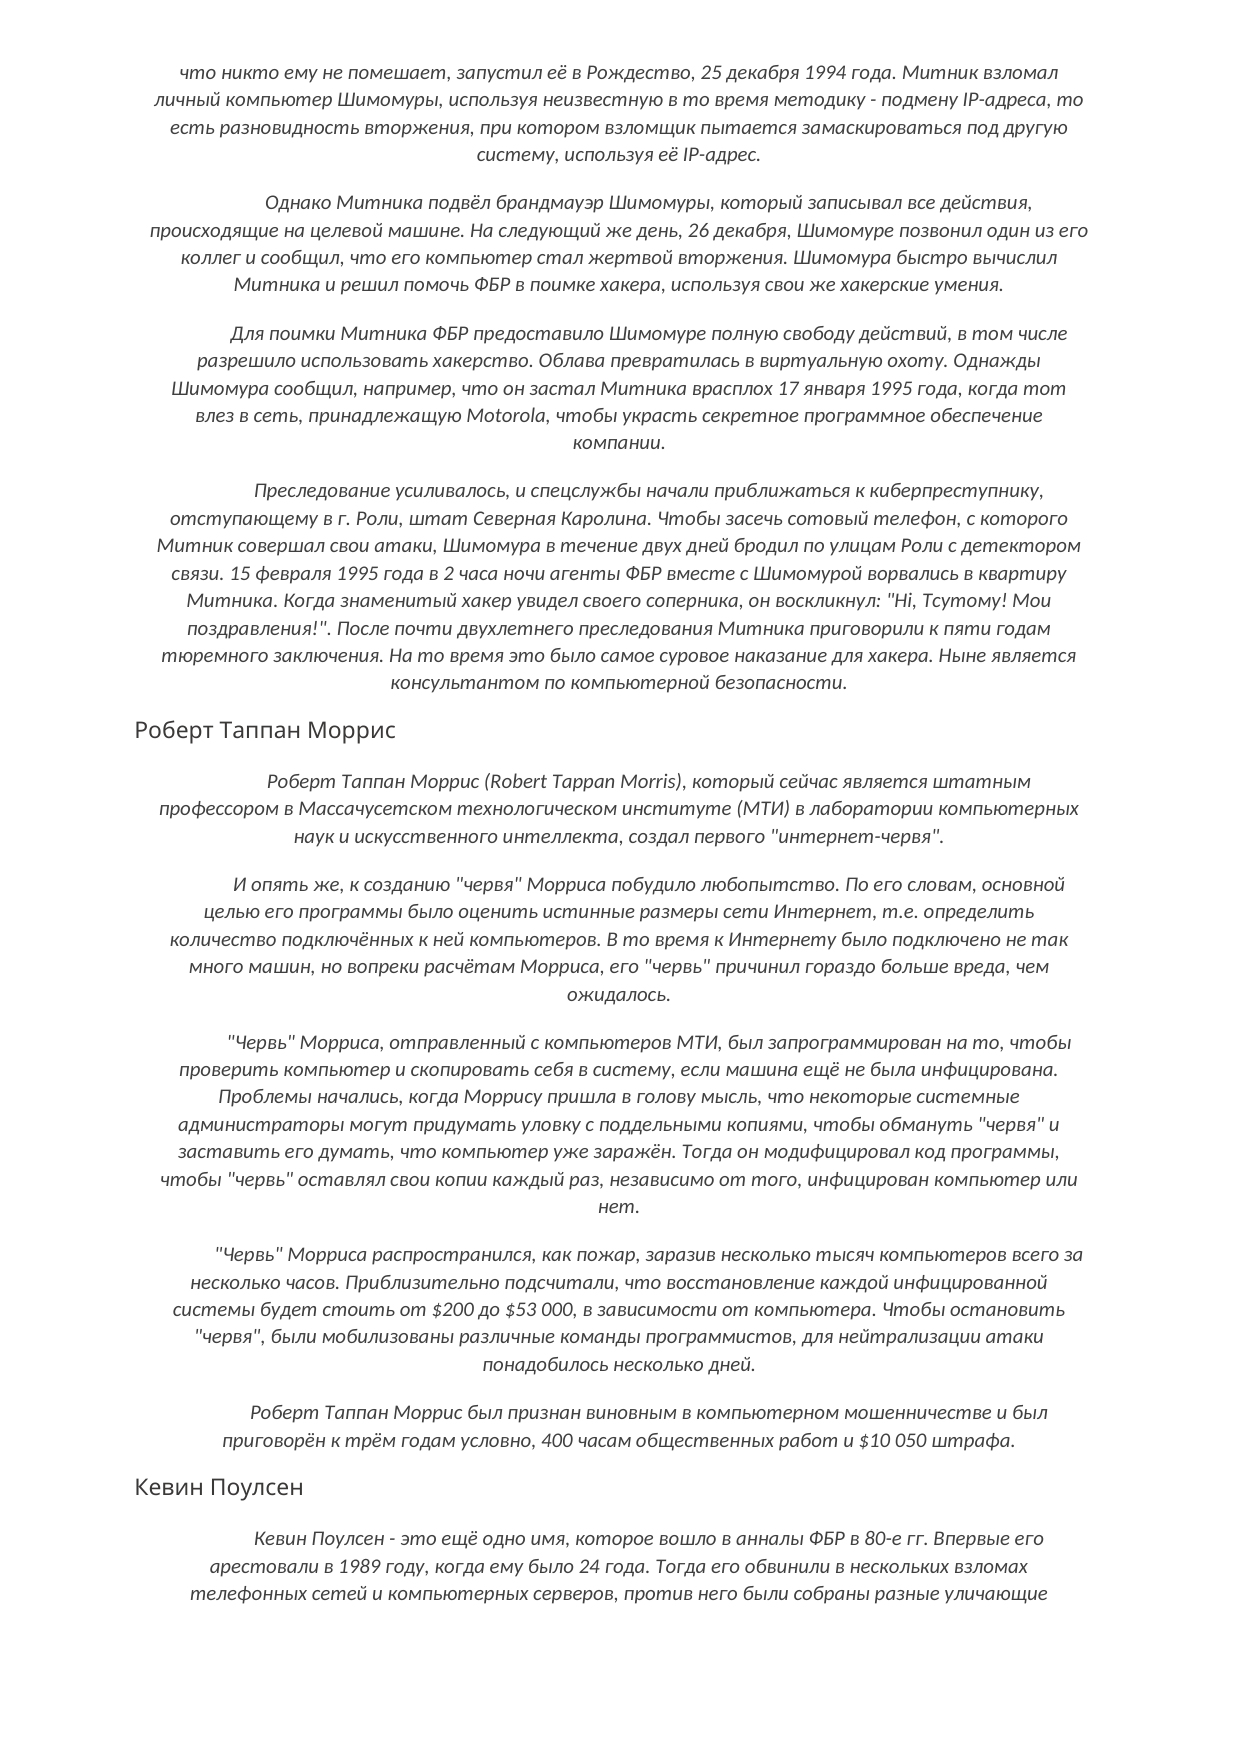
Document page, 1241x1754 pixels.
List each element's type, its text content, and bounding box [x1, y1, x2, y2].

subtitle Кевин Поулсен [59, 1471, 1181, 1502]
text Роберт Таппан Моррис (Robert Tappan Morris), который сейчас является штатным профессором в Массачусетском технологическом институте (МТИ) в лаборатории компьютерных наук и искусственного интеллекта, создал первого "интернет-червя". [149, 768, 1091, 848]
text И опять же, к созданию "червя" Морриса побудило любопытство. По его словам, основной целью его программы было оценить истинные размеры сети Интернет, т.е. определить количество подключённых к ней компьютеров. В то время к Интернету было подключено не так много машин, но вопреки расчётам Морриса, его "червь" причинил гораздо больше вреда, чем ожидалось. [149, 871, 1091, 1006]
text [149, 59, 1091, 167]
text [149, 1525, 1091, 1606]
subtitle Роберт Таппан Моррис [59, 713, 1181, 745]
text "Червь" Морриса распространился, как пожар, заразив несколько тысяч компьютеров всего за несколько часов. Приблизительно подсчитали, что восстановление каждой инфицированной системы будет стоить от $200 до $53 000, в зависимости от компьютера. Чтобы остановить "червя", были мобилизованы различные команды программистов, для нейтрализации атаки понадобилось несколько дней. [149, 1242, 1091, 1377]
text Роберт Таппан Моррис был признан виновным в компьютерном мошенничестве и был приговорён к трём годам условно, 400 часам общественных работ и $10 050 штрафа. [149, 1399, 1091, 1452]
text "Червь" Морриса, отправленный с компьютеров МТИ, был запрограммирован на то, чтобы проверить компьютер и скопировать себя в систему, если машина ещё не была инфицирована. Проблемы начались, когда Моррису пришла в голову мысль, что некоторые системные администраторы могут придумать уловку с поддельными копиями, чтобы обмануть "червя" и заставить его думать, что компьютер уже заражён. Тогда он модифицировал код программы, чтобы "червь" оставлял свои копии каждый раз, независимо от того, инфицирован компьютер или нет. [149, 1029, 1091, 1219]
text Однако Митника подвёл брандмауэр Шимомуры, который записывал все действия, происходящие на целевой машине. На следующий же день, 26 декабря, Шимомуре позвонил один из его коллег и сообщил, что его компьютер стал жертвой вторжения. Шимомура быстро вычислил Митника и решил помочь ФБР в поимке хакера, используя свои же хакерские умения. [149, 189, 1091, 297]
text Для поимки Митника ФБР предоставило Шимомуре полную свободу действий, в том числе разрешило использовать хакерство. Облава превратилась в виртуальную охоту. Однажды Шимомура сообщил, например, что он застал Митника врасплох 17 января 1995 года, когда тот влез в сеть, принадлежащую Motorola, чтобы украсть секретное программное обеспечение компании. [149, 320, 1091, 455]
text Преследование усиливалось, и спецслужбы начали приближаться к киберпреступнику, отступающему в г. Роли, штат Северная Каролина. Чтобы засечь сотовый телефон, с которого Митник совершал свои атаки, Шимомура в течение двух дней бродил по улицам Роли с детектором связи. 15 февраля 1995 года в 2 часа ночи агенты ФБР вместе с Шимомурой ворвались в квартиру Митника. Когда знаменитый хакер увидел своего соперника, он воскликнул: "Hi, Тсутому! Мои поздравления!". После почти двухлетнего преследования Митника приговорили к пяти годам тюремного заключения. На то время это было самое суровое наказание для хакера. Ныне является консультантом по компьютерной безопасности. [149, 478, 1091, 695]
